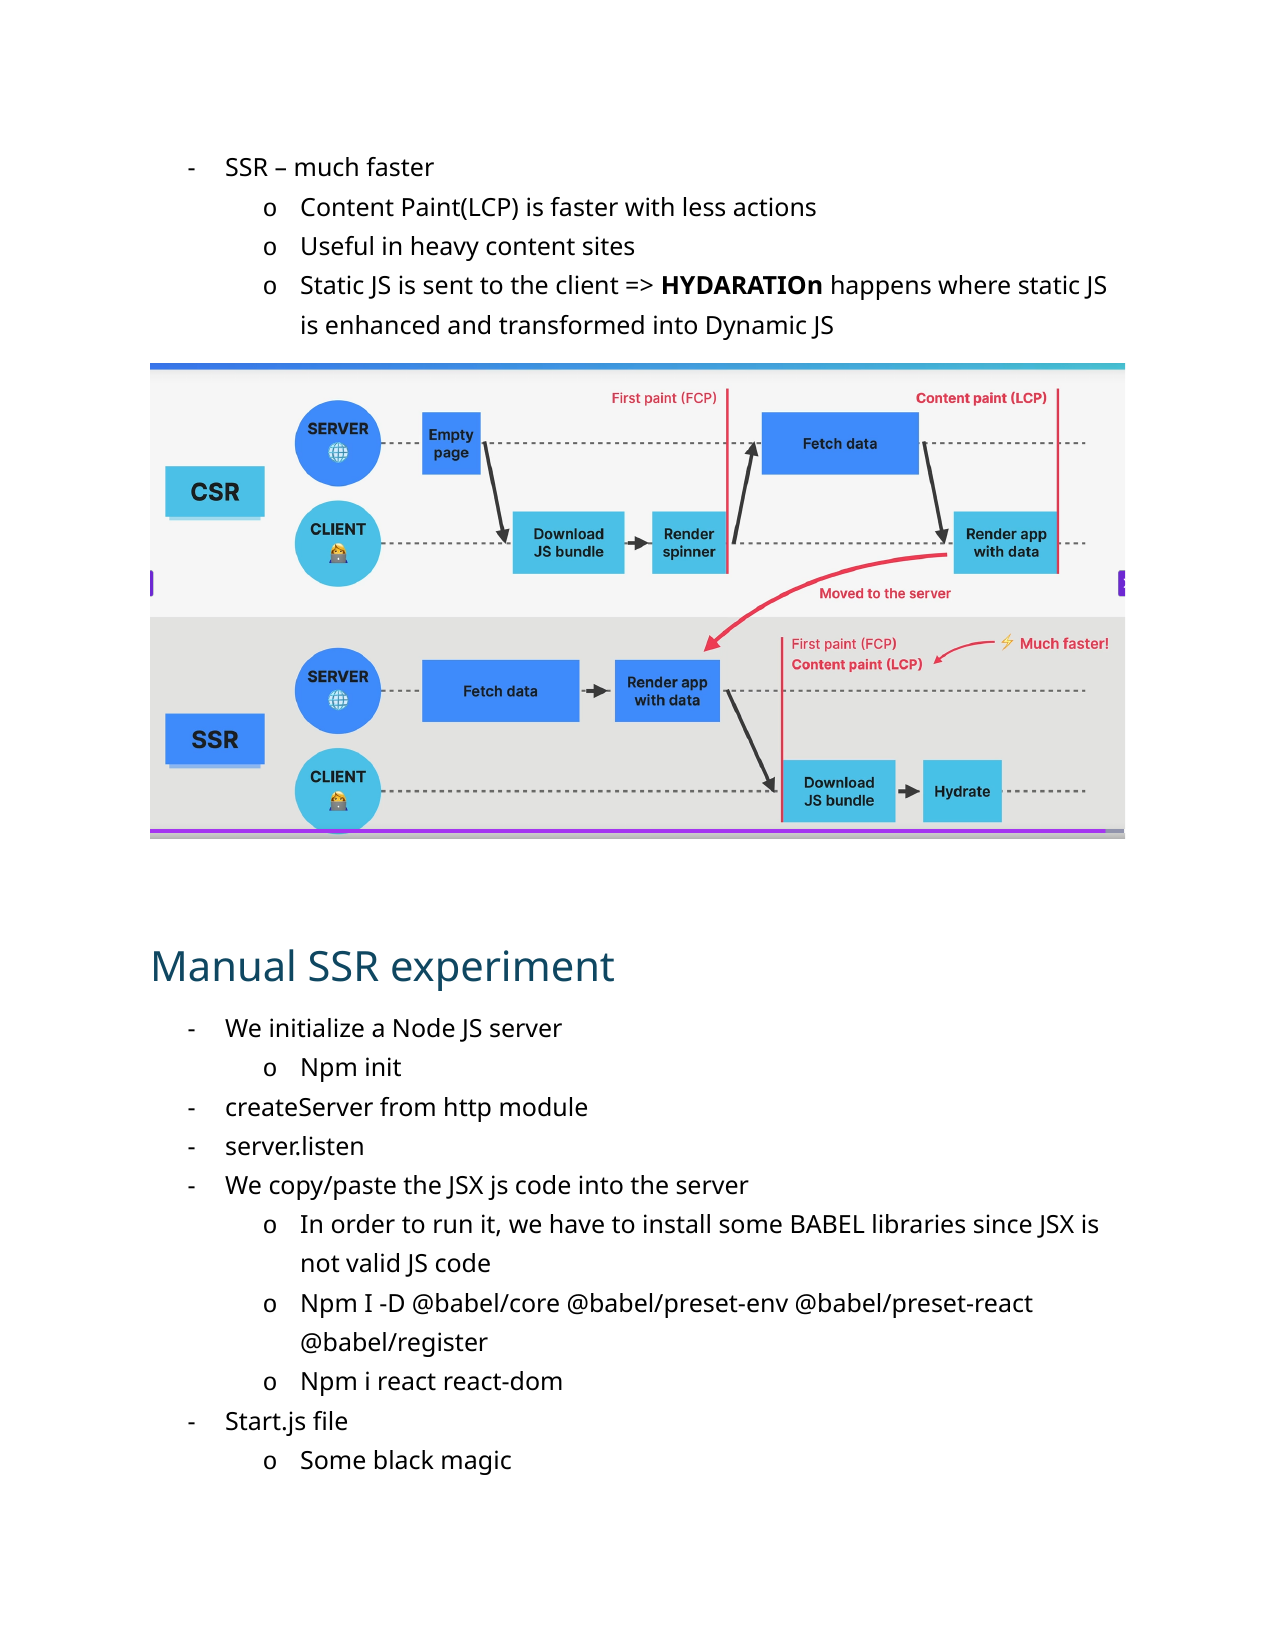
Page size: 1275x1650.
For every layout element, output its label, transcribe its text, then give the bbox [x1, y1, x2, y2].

list SSR – much faster [187, 150, 1125, 184]
list Start.js file [187, 1403, 1125, 1437]
list Npm init [262, 1050, 1125, 1084]
list We initialize a Node JS server [187, 1011, 1125, 1045]
list Npm I -D @babel/core @babel/preset-env @babel/preset-react @babel/register [262, 1285, 1125, 1359]
list createServer from http module [187, 1089, 1125, 1123]
list Static JS is sent to the client => HYDARATIOn happens where static JS is enhanced and transformed into Dynamic JS [262, 268, 1125, 341]
list Npm i react react-dom [262, 1364, 1125, 1398]
picture [150, 363, 1125, 839]
list Useful in heavy content sites [262, 228, 1125, 263]
list Some black magic [262, 1442, 1125, 1477]
list server.listen [187, 1128, 1125, 1162]
list Content Paint(LCP) is faster with less actions [262, 189, 1125, 223]
subtitle Manual SSR experiment [150, 937, 1125, 994]
list We copy/paste the JSX js code into the server [187, 1167, 1125, 1202]
list In order to run it, we have to install some BABEL libraries since JSX is not valid JS code [262, 1207, 1125, 1280]
